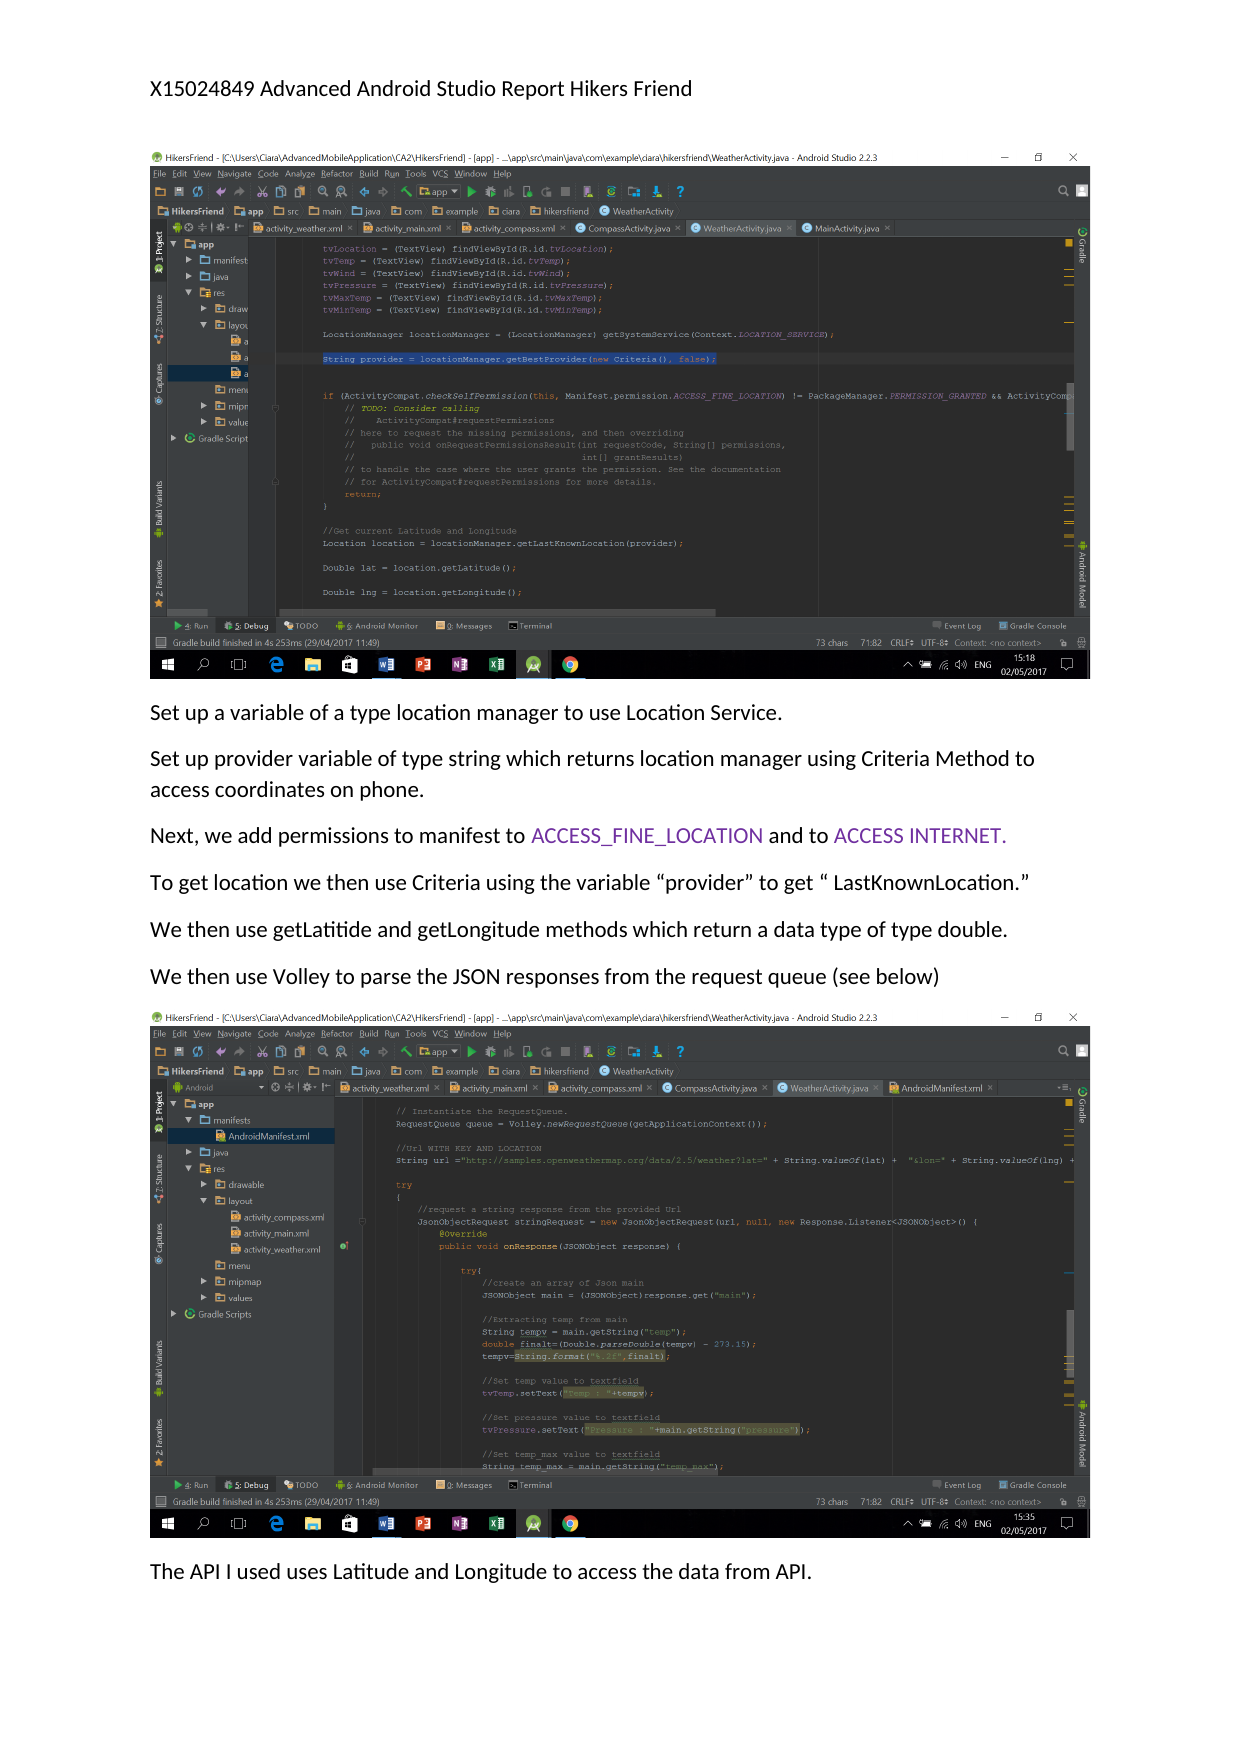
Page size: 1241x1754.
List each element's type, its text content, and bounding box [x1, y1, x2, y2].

text We then use getLatitide and getLongitude methods which return a data type of type double. [150, 915, 1090, 943]
picture [150, 150, 1091, 679]
text Set up provider variable of type string which returns location manager using Criteria Method to access coordinates on phone. [150, 744, 1090, 803]
text Next, we add permissions to manifest to ACCESS_FINE_LOCATION and to ACCESS INTERNET. [150, 822, 1090, 850]
text The API I used uses Latitude and Longitude to access the data from API. [150, 1557, 1090, 1585]
text To get location we then use Criteria using the variable “provider” to get “ LastKnownLocation.” [150, 868, 1090, 897]
text Set up a variable of a type location manager to use Location Service. [150, 698, 1090, 726]
text We then use Volley to parse the JSON responses from the request queue (see below) [150, 962, 1090, 990]
picture [150, 1009, 1091, 1538]
